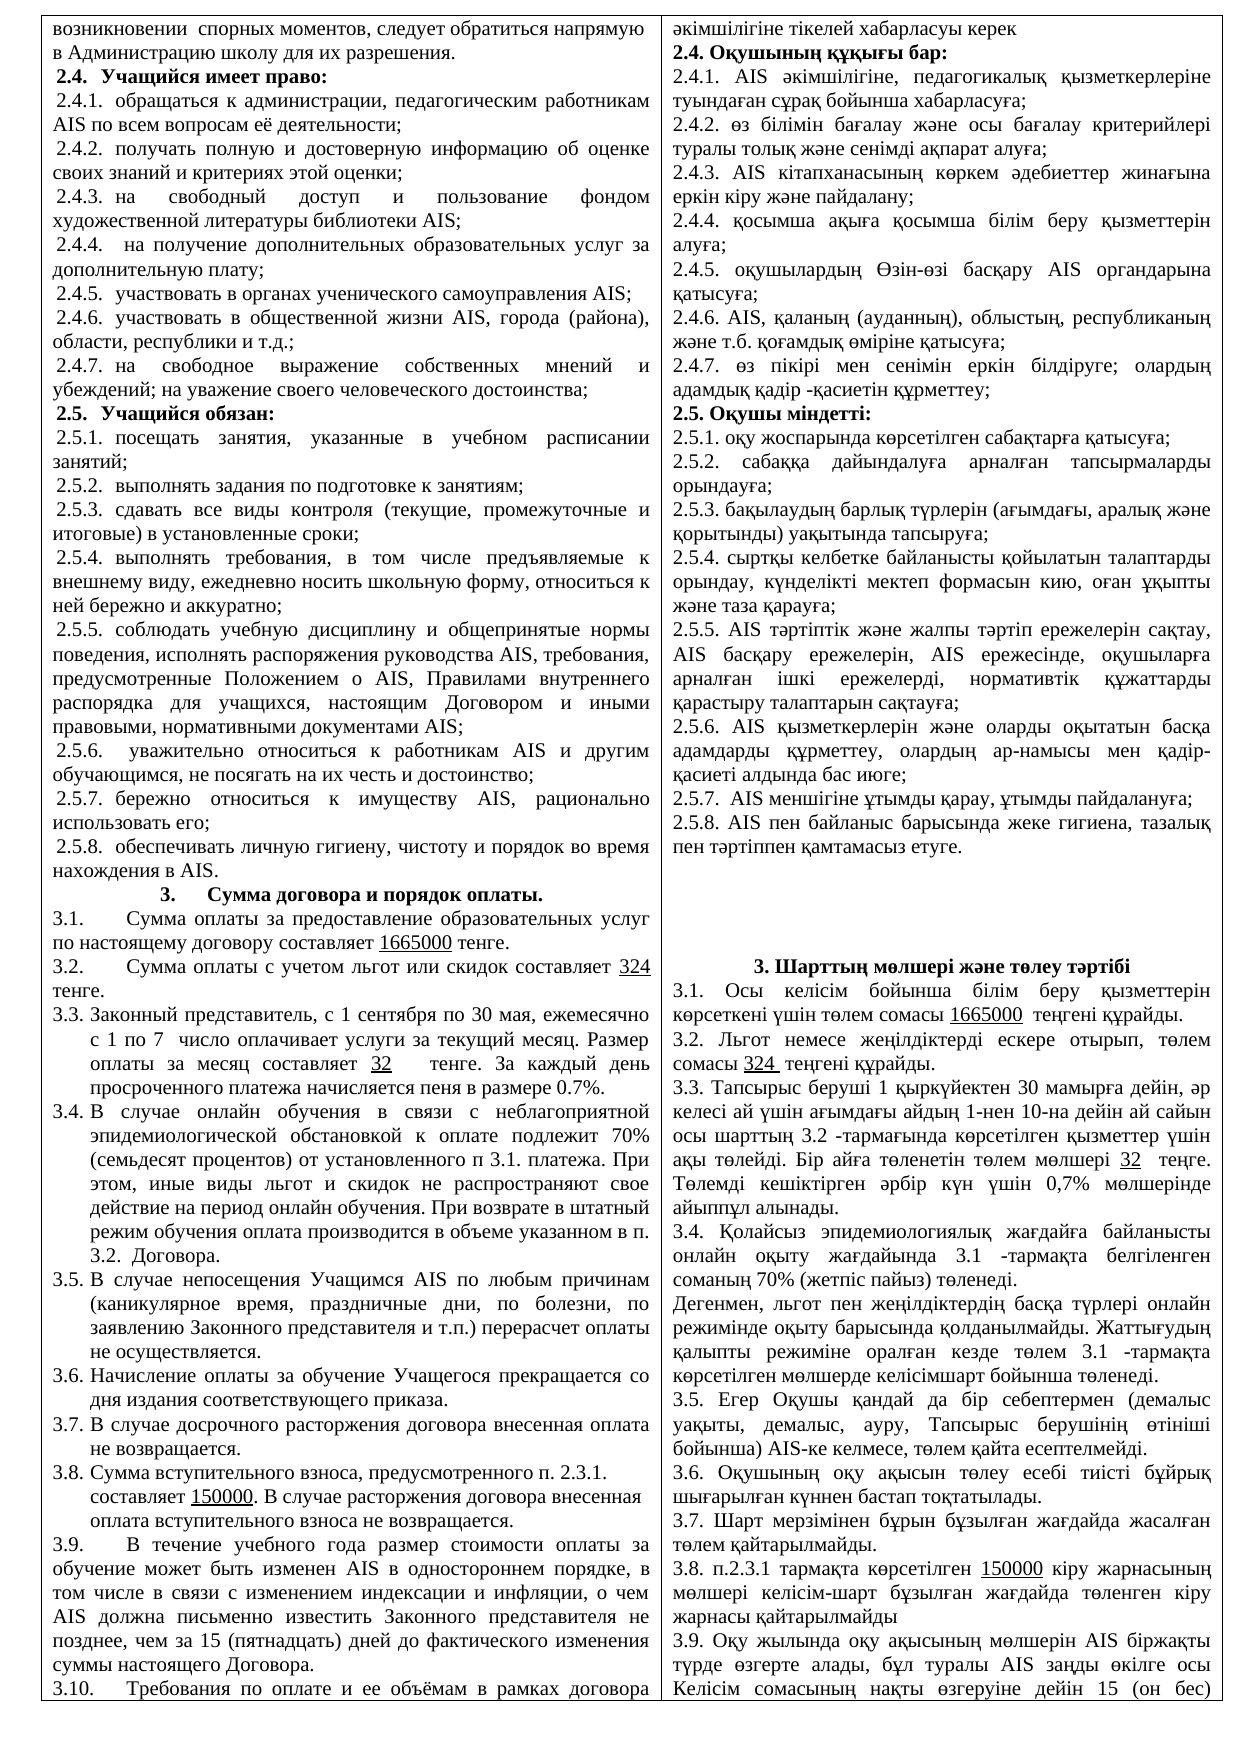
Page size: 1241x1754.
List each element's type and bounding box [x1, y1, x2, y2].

table_header [42, 16, 661, 1700]
table_header [662, 16, 1222, 1700]
